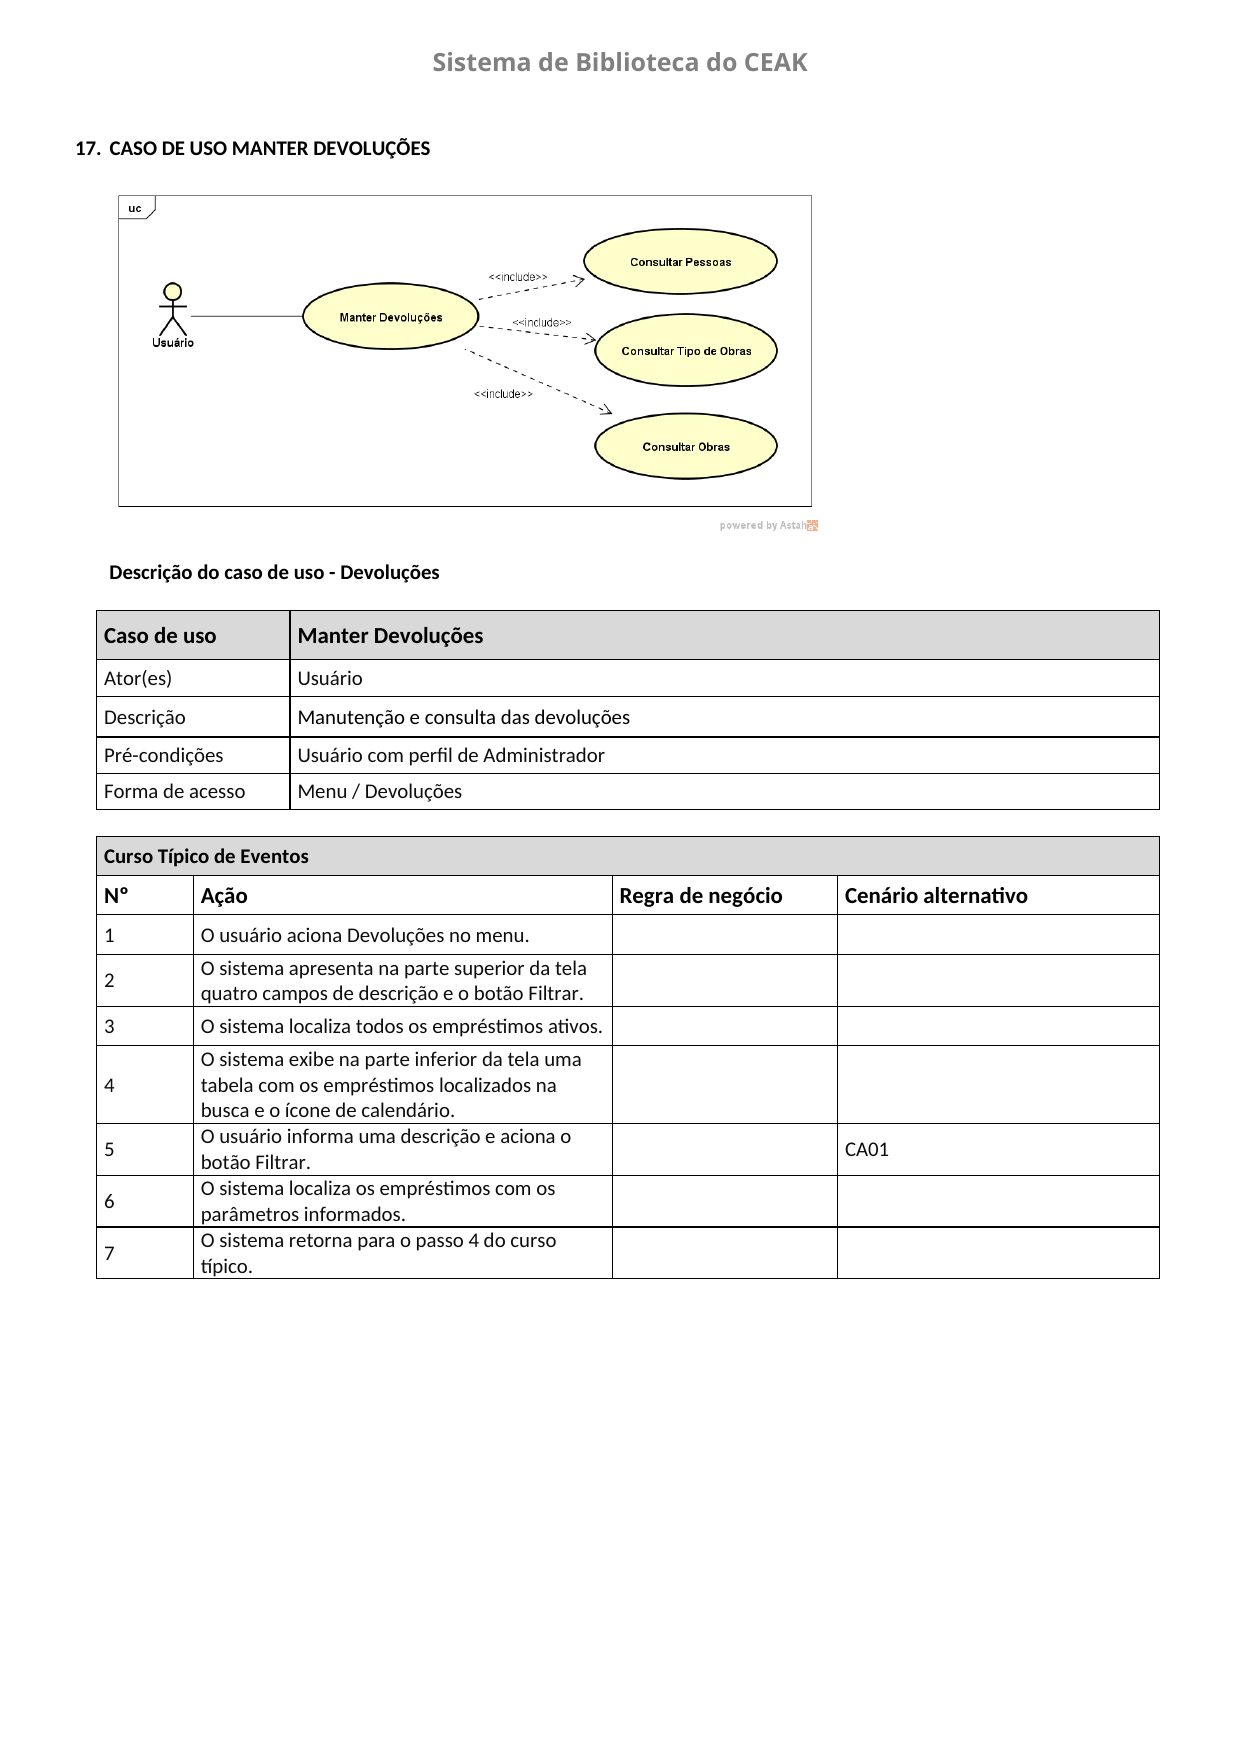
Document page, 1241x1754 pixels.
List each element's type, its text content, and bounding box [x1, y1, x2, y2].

table_cell 3 [97, 1007, 193, 1045]
table_cell O sistema apresenta na parte superior da tela quatro campos de descrição e o botão Filtrar. [194, 955, 612, 1006]
table_cell 7 [97, 1228, 193, 1278]
table_cell 1 [97, 915, 193, 954]
table_header Curso Típico de Eventos [97, 837, 1159, 875]
table_cell [838, 1046, 1159, 1123]
table_cell [613, 1176, 837, 1226]
picture [109, 186, 820, 534]
table_cell Menu / Devoluções [291, 774, 1159, 809]
table_cell Ação [194, 876, 612, 914]
table_cell [613, 955, 837, 1006]
table_cell Cenário alternativo [838, 876, 1159, 914]
text Descrição do caso de uso - Devoluções [75, 559, 1165, 585]
table_cell Nº [97, 876, 193, 914]
table_header Caso de uso [97, 611, 289, 659]
table_cell [838, 915, 1159, 954]
table_cell [613, 1046, 837, 1123]
table_cell O sistema retorna para o passo 4 do curso típico. [194, 1228, 612, 1278]
table_cell [613, 1124, 837, 1174]
table_cell Regra de negócio [613, 876, 837, 914]
table_cell [613, 915, 837, 954]
table_cell Pré-condições [97, 738, 289, 773]
table_cell 5 [97, 1124, 193, 1174]
table_cell [838, 1176, 1159, 1226]
table_cell Manutenção e consulta das devoluções [291, 697, 1159, 736]
table_cell 6 [97, 1176, 193, 1226]
table_cell [838, 1007, 1159, 1045]
table_cell Usuário com perfil de Administrador [291, 738, 1159, 773]
table_cell O usuário aciona Devoluções no menu. [194, 915, 612, 954]
table_cell Forma de acesso [97, 774, 289, 809]
table_cell O sistema exibe na parte inferior da tela uma tabela com os empréstimos localizados na busca e o ícone de calendário. [194, 1046, 612, 1123]
table_cell Usuário [291, 660, 1159, 696]
table_cell [613, 1007, 837, 1045]
table_cell Ator(es) [97, 660, 289, 696]
table_cell O sistema localiza os empréstimos com os parâmetros informados. [194, 1176, 612, 1226]
table_cell [838, 1228, 1159, 1278]
table_header Manter Devoluções [291, 611, 1159, 659]
table_cell O usuário informa uma descrição e aciona o botão Filtrar. [194, 1124, 612, 1174]
table_cell Descrição [97, 697, 289, 736]
table_cell [613, 1228, 837, 1278]
table_cell O sistema localiza todos os empréstimos ativos. [194, 1007, 612, 1045]
table_cell 4 [97, 1046, 193, 1123]
table_cell [838, 955, 1159, 1006]
table_cell 2 [97, 955, 193, 1006]
table_cell CA01 [838, 1124, 1159, 1174]
list CASO DE USO MANTER DEVOLUÇÕES [75, 135, 1165, 161]
